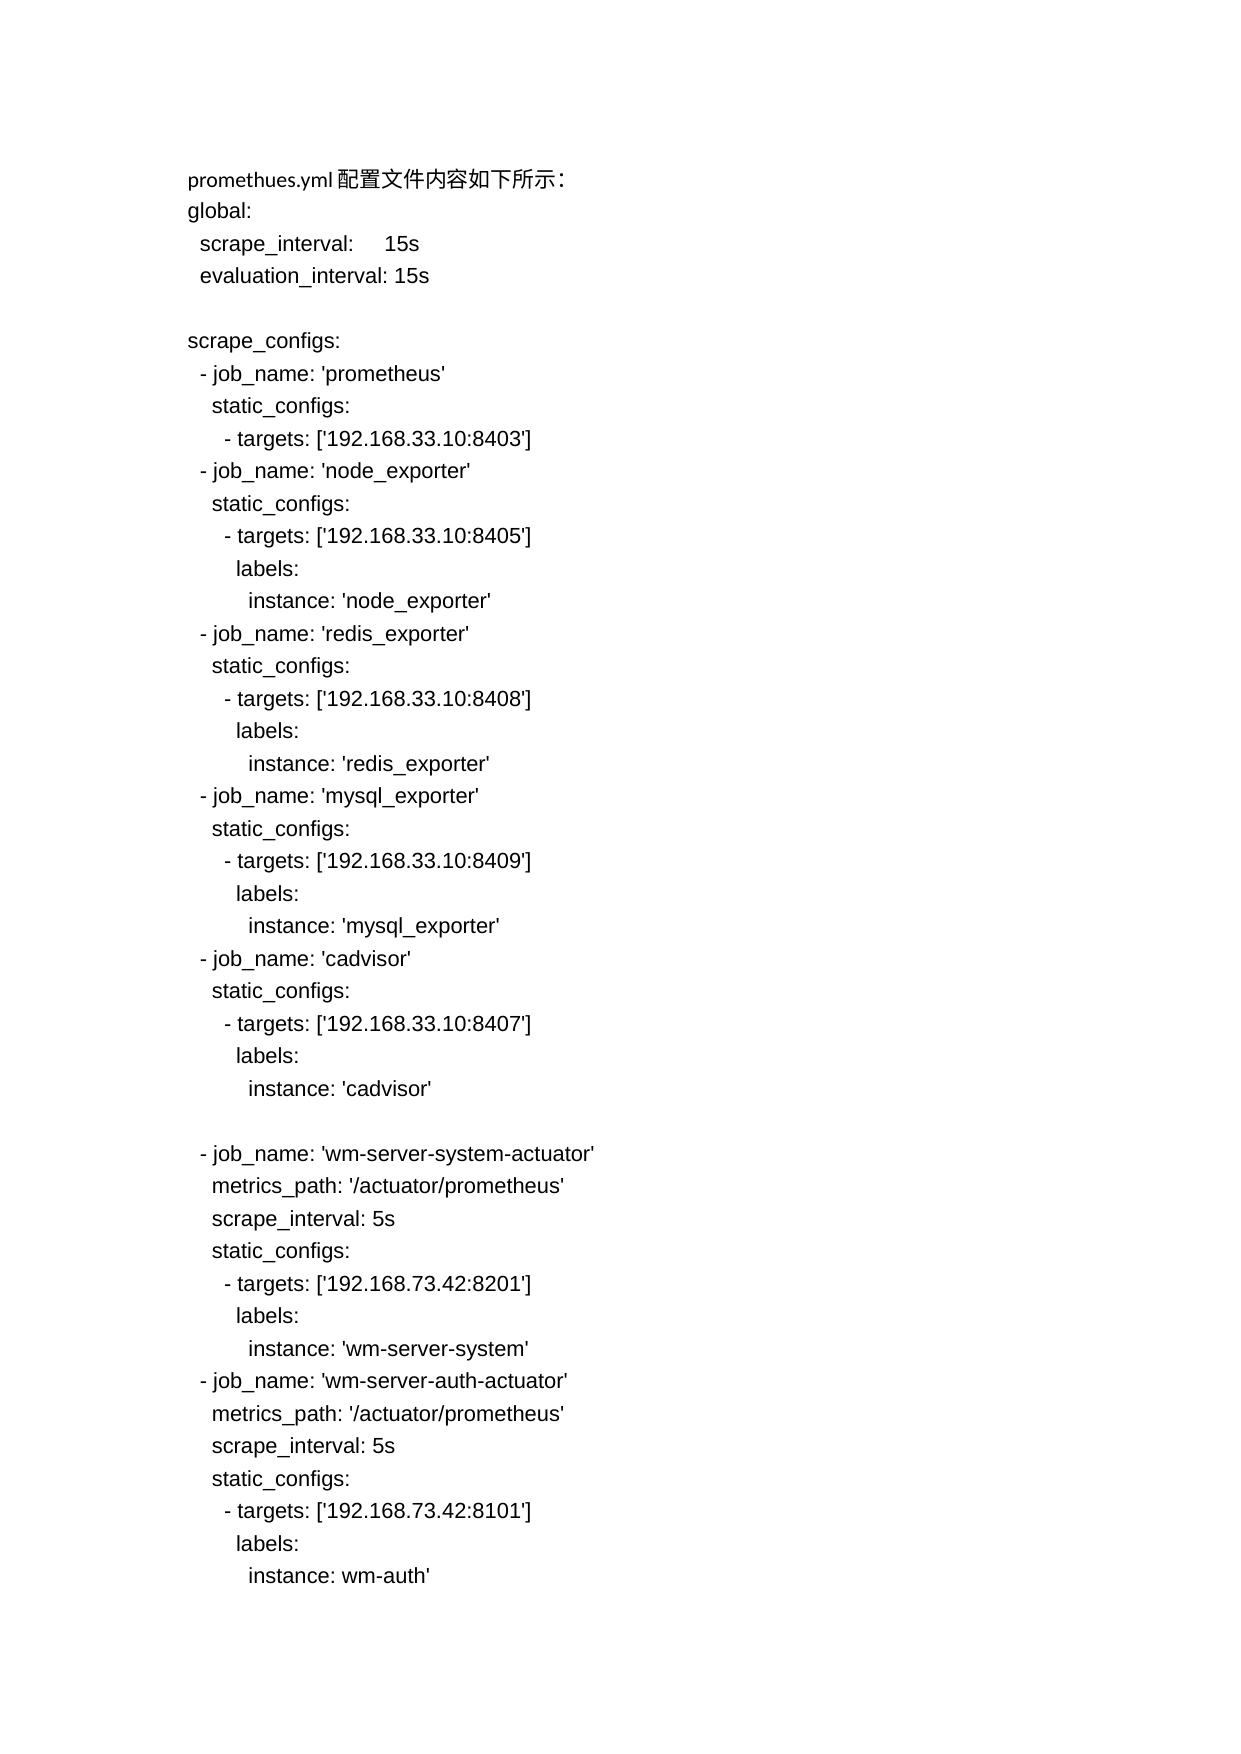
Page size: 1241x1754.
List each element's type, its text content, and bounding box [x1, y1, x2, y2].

text evaluation_interval: 15s [187, 259, 1053, 292]
text - job_name: 'mysql_exporter' [187, 779, 1053, 812]
text instance: 'cadvisor' [187, 1072, 1053, 1104]
text metrics_path: '/actuator/prometheus' [187, 1169, 1053, 1202]
text labels: [187, 1299, 1053, 1332]
text labels: [187, 714, 1053, 747]
text - targets: ['192.168.73.42:8201'] [187, 1267, 1053, 1299]
text - targets: ['192.168.73.42:8101'] [187, 1494, 1053, 1527]
text labels: [187, 552, 1053, 584]
text - job_name: 'redis_exporter' [187, 617, 1053, 649]
text - targets: ['192.168.33.10:8408'] [187, 682, 1053, 714]
text - job_name: 'wm-server-system-actuator' [187, 1137, 1053, 1169]
text - targets: ['192.168.33.10:8409'] [187, 844, 1053, 877]
text labels: [187, 1527, 1053, 1559]
text - targets: ['192.168.33.10:8403'] [187, 422, 1053, 454]
text static_configs: [187, 1462, 1053, 1494]
text static_configs: [187, 1234, 1053, 1267]
text static_configs: [187, 812, 1053, 844]
text instance: 'redis_exporter' [187, 747, 1053, 779]
text static_configs: [187, 389, 1053, 422]
text - job_name: 'node_exporter' [187, 454, 1053, 487]
text global: [187, 194, 1053, 227]
text scrape_configs: [187, 324, 1053, 357]
text - targets: ['192.168.33.10:8405'] [187, 519, 1053, 552]
text instance: wm-auth' [187, 1559, 1053, 1592]
text scrape_interval: 15s [187, 227, 1053, 259]
text static_configs: [187, 974, 1053, 1007]
text instance: 'node_exporter' [187, 584, 1053, 617]
text scrape_interval: 5s [187, 1429, 1053, 1462]
text static_configs: [187, 487, 1053, 519]
text scrape_interval: 5s [187, 1202, 1053, 1234]
text - job_name: 'prometheus' [187, 357, 1053, 389]
text - targets: ['192.168.33.10:8407'] [187, 1007, 1053, 1039]
text - job_name: 'cadvisor' [187, 942, 1053, 974]
text metrics_path: '/actuator/prometheus' [187, 1397, 1053, 1429]
text promethues.yml配置文件内容如下所示： [187, 162, 1053, 194]
text labels: [187, 1039, 1053, 1072]
text labels: [187, 877, 1053, 909]
text static_configs: [187, 649, 1053, 682]
text instance: 'mysql_exporter' [187, 909, 1053, 942]
text - job_name: 'wm-server-auth-actuator' [187, 1364, 1053, 1397]
text instance: 'wm-server-system' [187, 1332, 1053, 1364]
